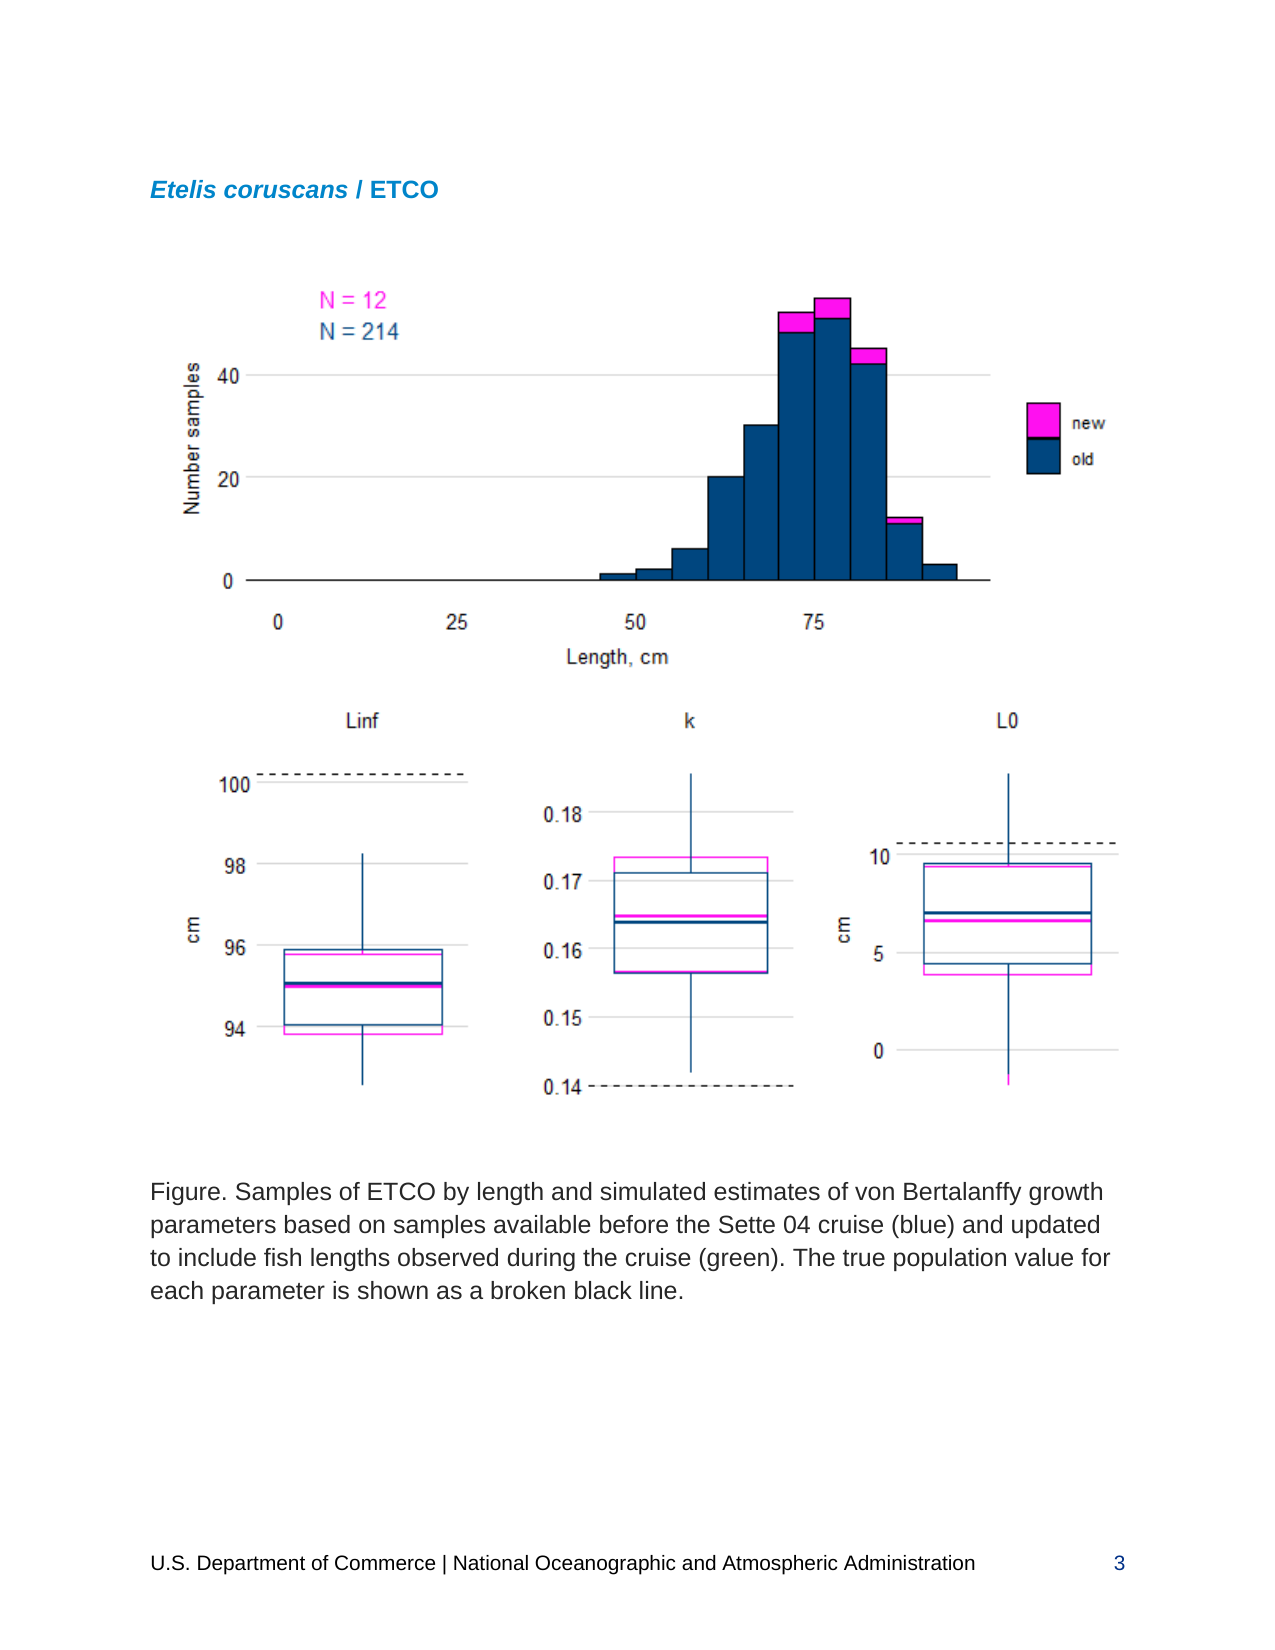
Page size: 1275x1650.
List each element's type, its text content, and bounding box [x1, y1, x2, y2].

subtitle Etelis coruscans / ETCO [150, 175, 1125, 204]
text Figure. Samples of ETCO by length and simulated estimates of von Bertalanffy growth parameters based on samples available before the Sette 04 cruise (blue) and updated to include fish lengths observed during the cruise (green). The true population value for each parameter is shown as a broken black line. [150, 1177, 1125, 1305]
picture [168, 708, 1144, 1159]
picture [168, 233, 1144, 683]
